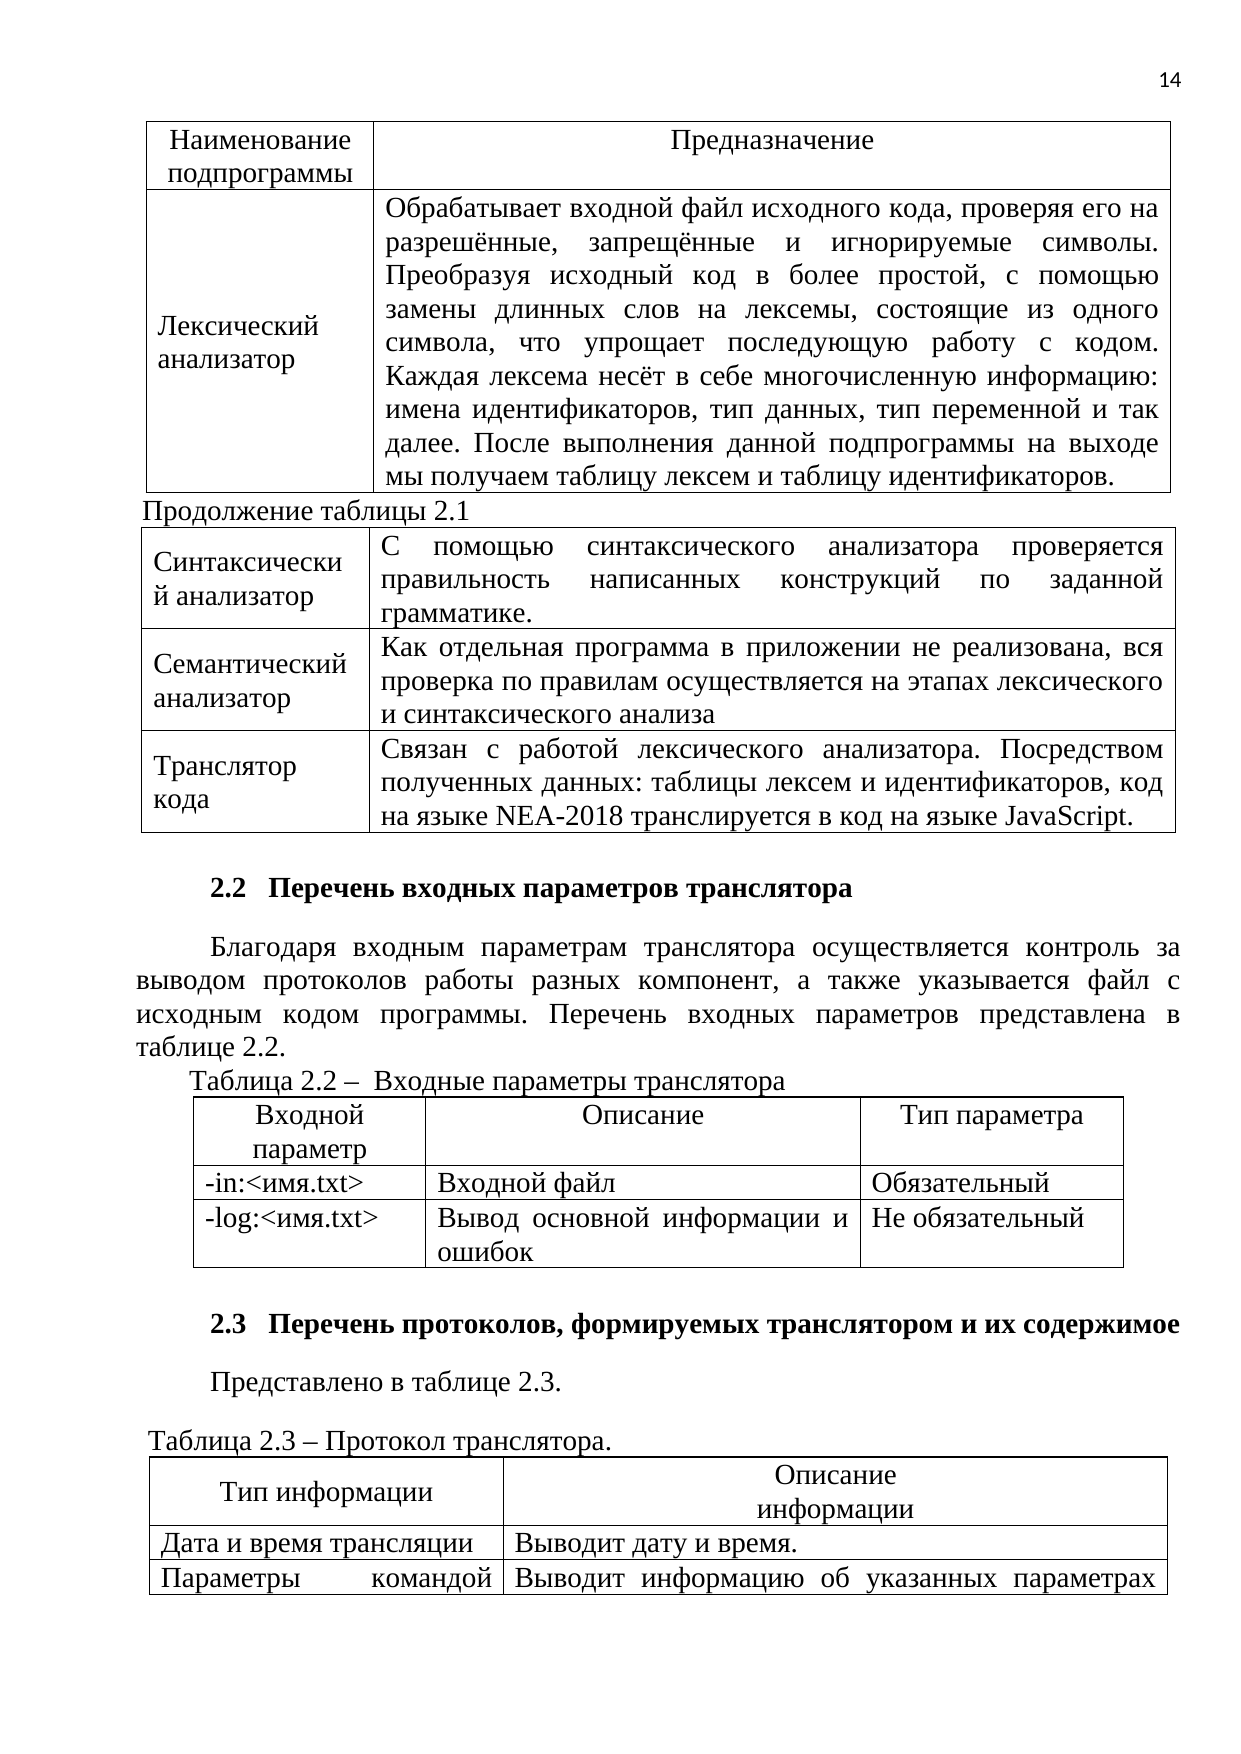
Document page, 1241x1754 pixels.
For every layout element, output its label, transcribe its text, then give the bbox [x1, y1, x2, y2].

text Продолжение таблицы 2.1 [136, 493, 1181, 527]
table_cell Обрабатывает входной файл исходного кода, проверяя его на разрешённые, запрещённые и игнорируемые символы. Преобразуя исходный код в более простой, с помощью замены длинных слов на лексемы, состоящие из одного символа, что упрощает последующую работу с кодом. Каждая лексема несёт в себе многочисленную информацию: имена идентификаторов, тип данных, тип переменной и так далее. После выполнения данной подпрограммы на выходе мы получаем таблицу лексем и таблицу идентификаторов. [374, 190, 1170, 492]
table_header Тип параметра [861, 1098, 1123, 1164]
table_cell Входной файл [426, 1166, 860, 1199]
table_cell -in:<имя.txt> [194, 1166, 425, 1199]
table_cell Как отдельная программа в приложении не реализована, вся проверка по правилам осуществляется на этапах лексического и синтаксического анализа [370, 629, 1175, 730]
text Представлено в таблице 2.3. [136, 1364, 1181, 1398]
table_header Тип информации [150, 1458, 503, 1524]
subtitle 2.3 Перечень протоколов, формируемых транслятором и их содержимое [136, 1306, 1181, 1339]
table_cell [504, 1560, 1167, 1594]
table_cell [150, 1560, 503, 1594]
text Таблица 2.2 – Входные параметры транслятора [136, 1063, 1181, 1096]
table_header С помощью синтаксического анализатора проверяется правильность написанных конструкций по заданной грамматике. [370, 528, 1175, 628]
table_header Входной параметр [194, 1098, 425, 1164]
table_cell Выводит дату и время. [504, 1526, 1167, 1559]
table_cell Транслятор кода [142, 731, 369, 832]
table_header Описание [426, 1098, 860, 1164]
table_cell Дата и время трансляции [150, 1526, 503, 1559]
table_cell -log:<имя.txt> [194, 1200, 425, 1267]
table_header Синтаксический анализатор [142, 528, 369, 628]
table_cell Не обязательный [861, 1200, 1123, 1267]
table_cell Семантический анализатор [142, 629, 369, 730]
table_header Наименование подпрограммы [147, 122, 373, 189]
table_header Предназначение [374, 122, 1170, 189]
text Таблица 2.3 – Протокол транслятора. [136, 1423, 1181, 1456]
table_cell Вывод основной информации и ошибок [426, 1200, 860, 1267]
table_cell Обязательный [861, 1166, 1123, 1199]
subtitle 2.2 Перечень входных параметров транслятора [136, 870, 1181, 904]
text Благодаря входным параметрам транслятора осуществляется контроль за выводом протоколов работы разных компонент, а также указывается файл с исходным кодом программы. Перечень входных параметров представлена в таблице 2.2. [136, 929, 1181, 1063]
table_header Описание информации [504, 1458, 1167, 1524]
table_cell Связан с работой лексического анализатора. Посредством полученных данных: таблицы лексем и идентификаторов, код на языке NEA-2018 транслируется в код на языке JavaScript. [370, 731, 1175, 832]
table_cell Лексический анализатор [147, 190, 373, 492]
